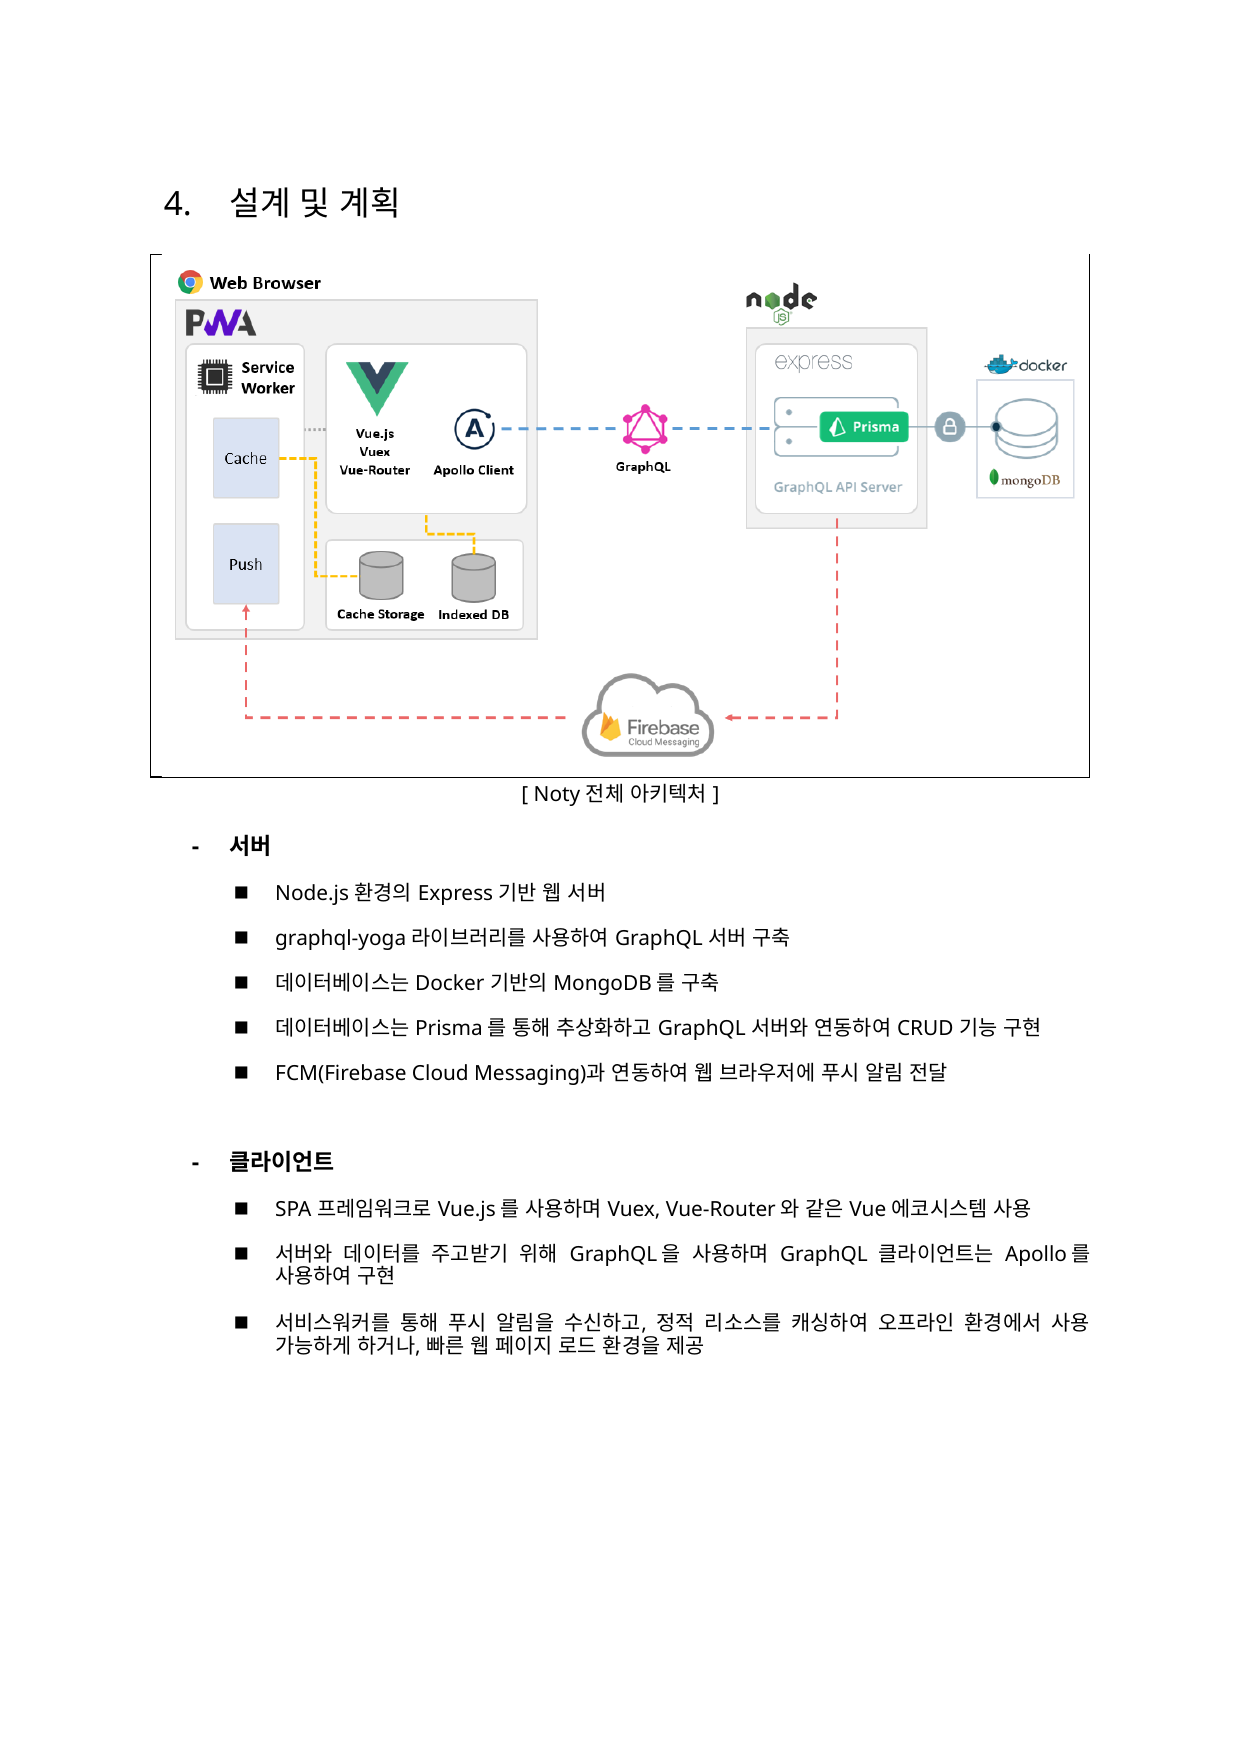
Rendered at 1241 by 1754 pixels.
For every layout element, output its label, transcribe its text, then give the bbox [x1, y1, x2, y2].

list 클라이언트 [192, 1149, 1090, 1176]
list 서버와 데이터를 주고받기 위해 GraphQL을 사용하며 GraphQL 클라이언트는 Apollo를 사용하여 구현 [233, 1242, 1090, 1290]
table_header [151, 255, 161, 776]
list 데이터베이스는 Prisma를 통해 추상화하고 GraphQL 서버와 연동하여 CRUD 기능 구현 [233, 1016, 1090, 1040]
list SPA 프레임워크로 Vue.js를 사용하며 Vuex, Vue-Router와 같은 Vue 에코시스템 사용 [233, 1197, 1090, 1221]
list 데이터베이스는 Docker 기반의 MongoDB를 구축 [233, 971, 1090, 995]
list Node.js 환경의 Express 기반 웹 서버 [233, 881, 1090, 905]
picture [161, 254, 1089, 777]
list 설계 및 계획 [192, 177, 1090, 226]
list 서비스워커를 통해 푸시 알림을 수신하고, 정적 리소스를 캐싱하여 오프라인 환경에서 사용 가능하게 하거나, 빠른 웹 페이지 로드 환경을 제공 [233, 1311, 1090, 1359]
list 서버 [192, 833, 1090, 860]
text [ Noty 전체 아키텍처 ] [150, 778, 1090, 808]
list FCM(Firebase Cloud Messaging)과 연동하여 웹 브라우저에 푸시 알림 전달 [233, 1061, 1090, 1085]
list graphql-yoga 라이브러리를 사용하여 GraphQL 서버 구축 [233, 926, 1090, 950]
